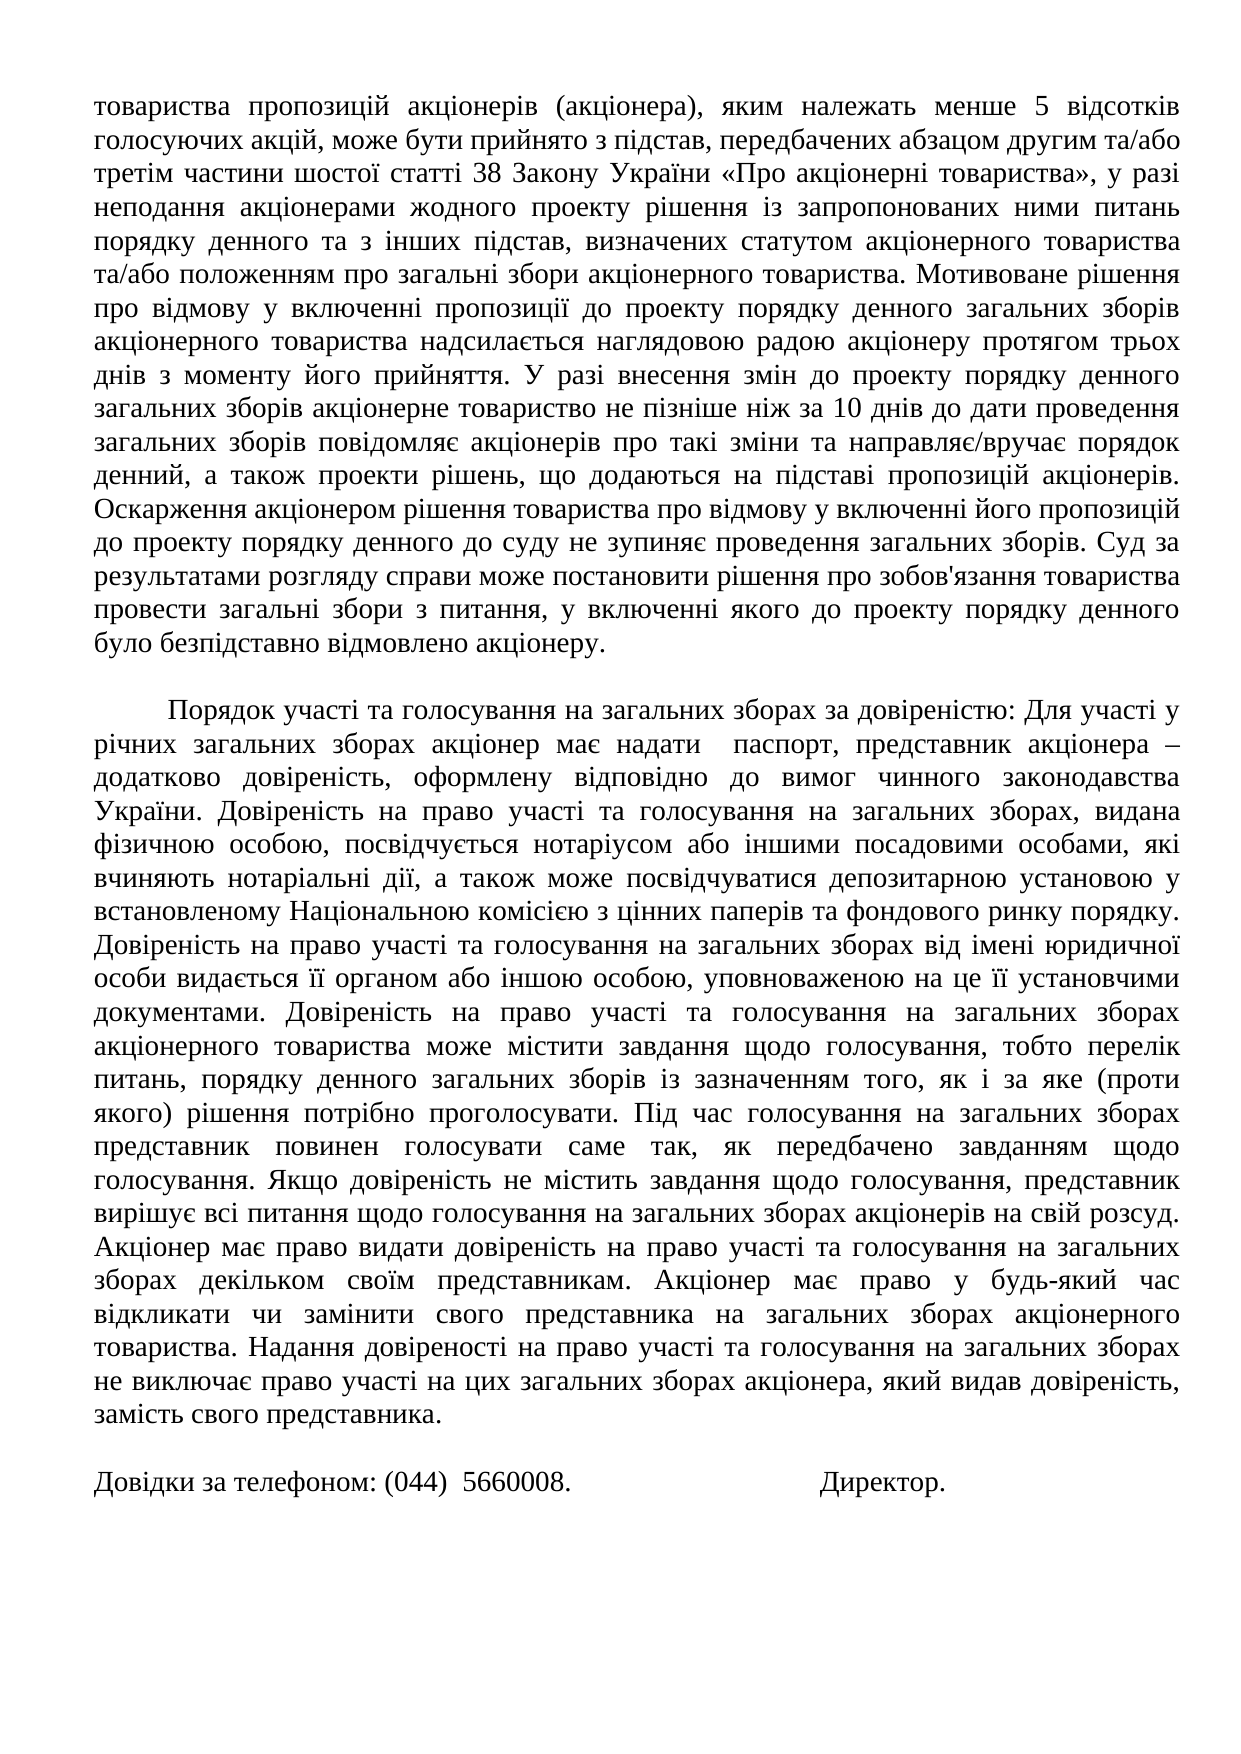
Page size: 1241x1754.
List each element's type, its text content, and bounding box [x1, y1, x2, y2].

text Порядок участі та голосування на загальних зборах за довіреністю: Для участі у річних загальних зборах акціонер має надати паспорт, представник акціонера – додатково довіреність, оформлену відповідно до вимог чинного законодавства України. Довіреність на право участі та голосування на загальних зборах, видана фізичною особою, посвідчується нотаріусом або іншими посадовими особами, які вчиняють нотаріальні дії, а також може посвідчуватися депозитарною установою у встановленому Національною комісією з цінних паперів та фондового ринку порядку. Довіреність на право участі та голосування на загальних зборах від імені юридичної особи видається її органом або іншою особою, уповноваженою на це її установчими документами. Довіреність на право участі та голосування на загальних зборах акціонерного товариства може містити завдання щодо голосування, тобто перелік питань, порядку денного загальних зборів із зазначенням того, як і за яке (проти якого) рішення потрібно проголосувати. Під час голосування на загальних зборах представник повинен голосувати саме так, як передбачено завданням щодо голосування. Якщо довіреність не містить завдання щодо голосування, представник вирішує всі питання щодо голосування на загальних зборах акціонерів на свій розсуд. Акціонер має право видати довіреність на право участі та голосування на загальних зборах декільком своїм представникам. Акціонер має право у будь-який час відкликати чи замінити свого представника на загальних зборах акціонерного товариства. Надання довіреності на право участі та голосування на загальних зборах не виключає право участі на цих загальних зборах акціонера, який видав довіреність, замість свого представника. [94, 692, 1181, 1430]
text Довідки за телефоном: (044) 5660008. Директор. [94, 1464, 1181, 1497]
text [94, 88, 1181, 659]
